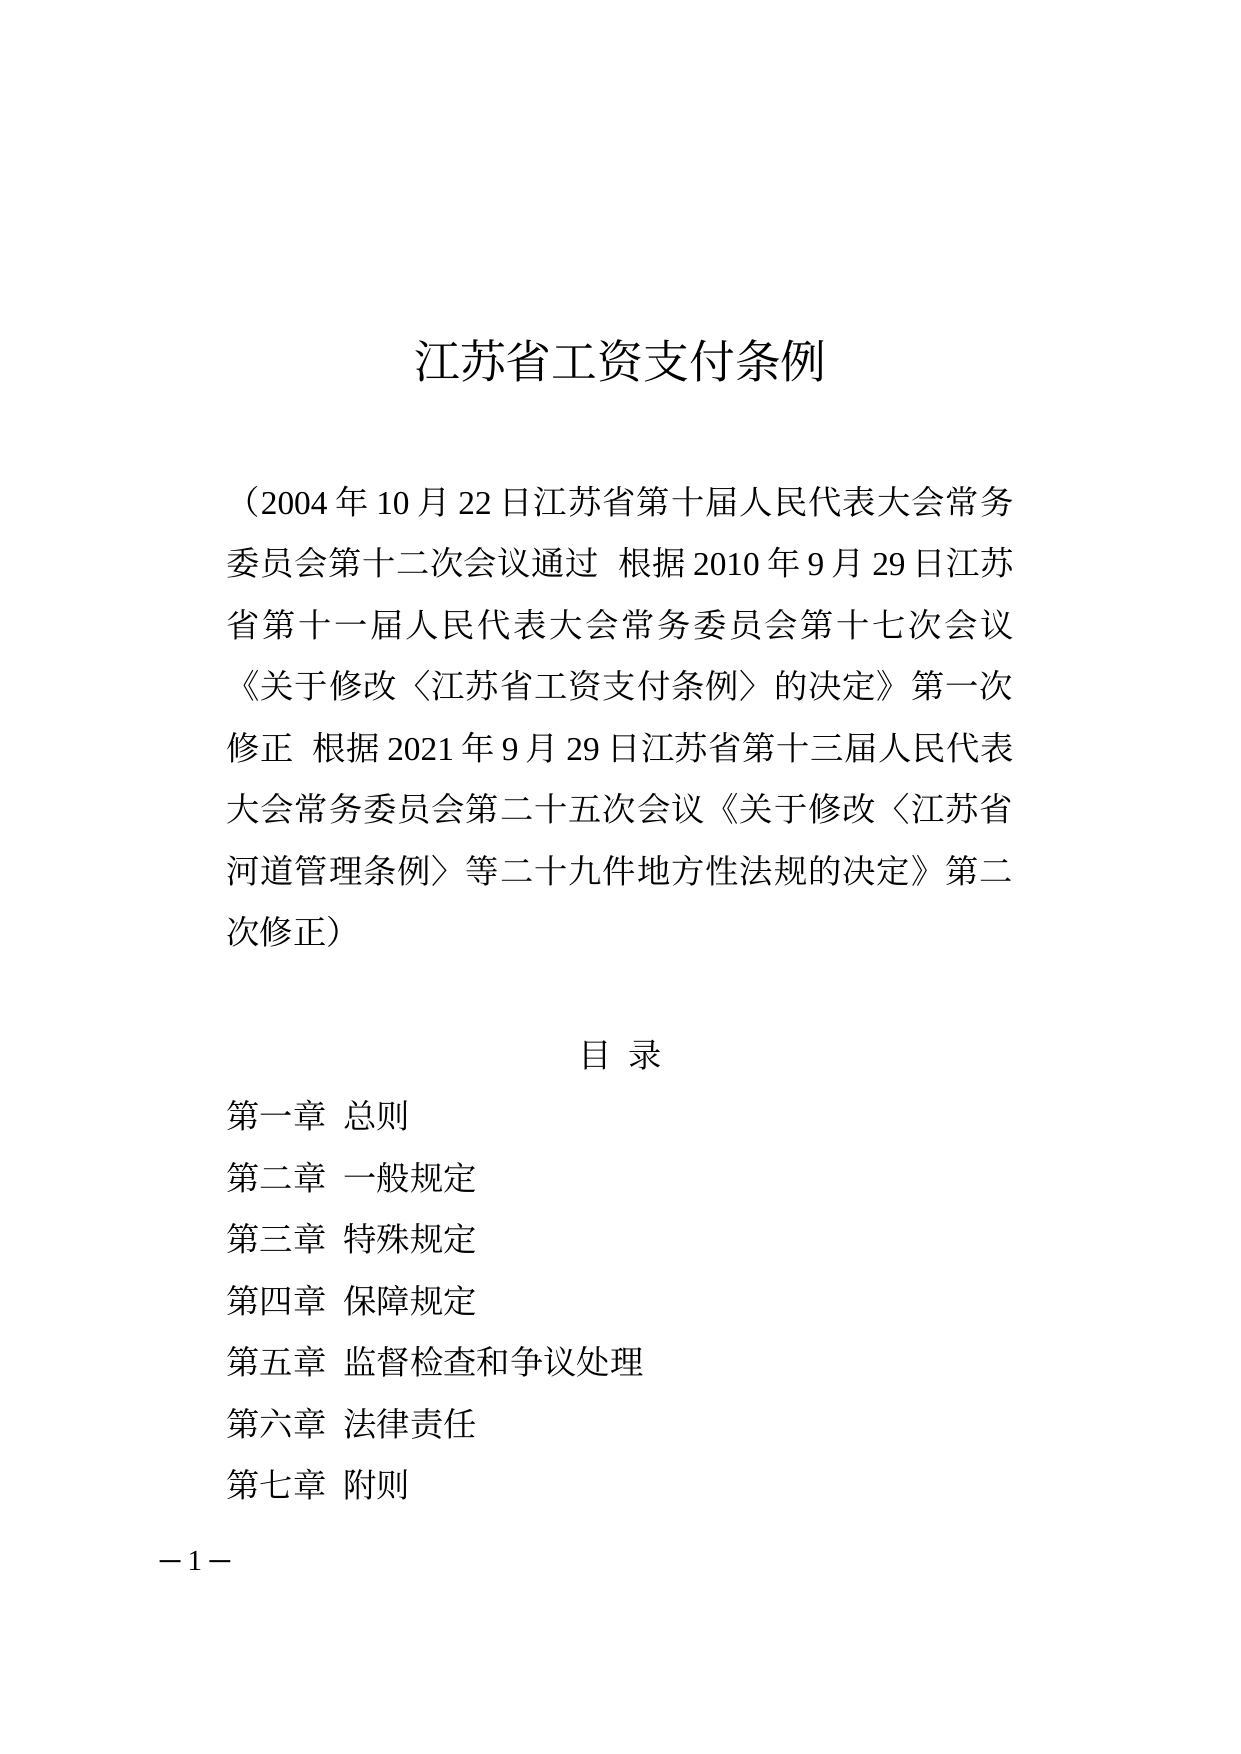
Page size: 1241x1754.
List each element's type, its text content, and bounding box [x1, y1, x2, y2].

text （2004年10月22日江苏省第十届人民代表大会常务委员会第十二次会议通过 根据2010年9月29日江苏省第十一届人民代表大会常务委员会第十七次会议《关于修改〈江苏省工资支付条例〉的决定》第一次修正 根据2021年9月29日江苏省第十三届人民代表大会常务委员会第二十五次会议《关于修改〈江苏省河道管理条例〉等二十九件地方性法规的决定》第二次修正） [226, 465, 1014, 957]
text 目 录 [159, 1018, 1081, 1080]
text 第七章 附则 [159, 1448, 1081, 1510]
text 江苏省工资支付条例 [159, 330, 1081, 391]
text 第四章 保障规定 [159, 1264, 1081, 1326]
text 第五章 监督检查和争议处理 [159, 1326, 1081, 1387]
text 第三章 特殊规定 [159, 1203, 1081, 1264]
text 第一章 总则 [159, 1080, 1081, 1141]
text 第二章 一般规定 [159, 1141, 1081, 1203]
text 第六章 法律责任 [159, 1387, 1081, 1448]
